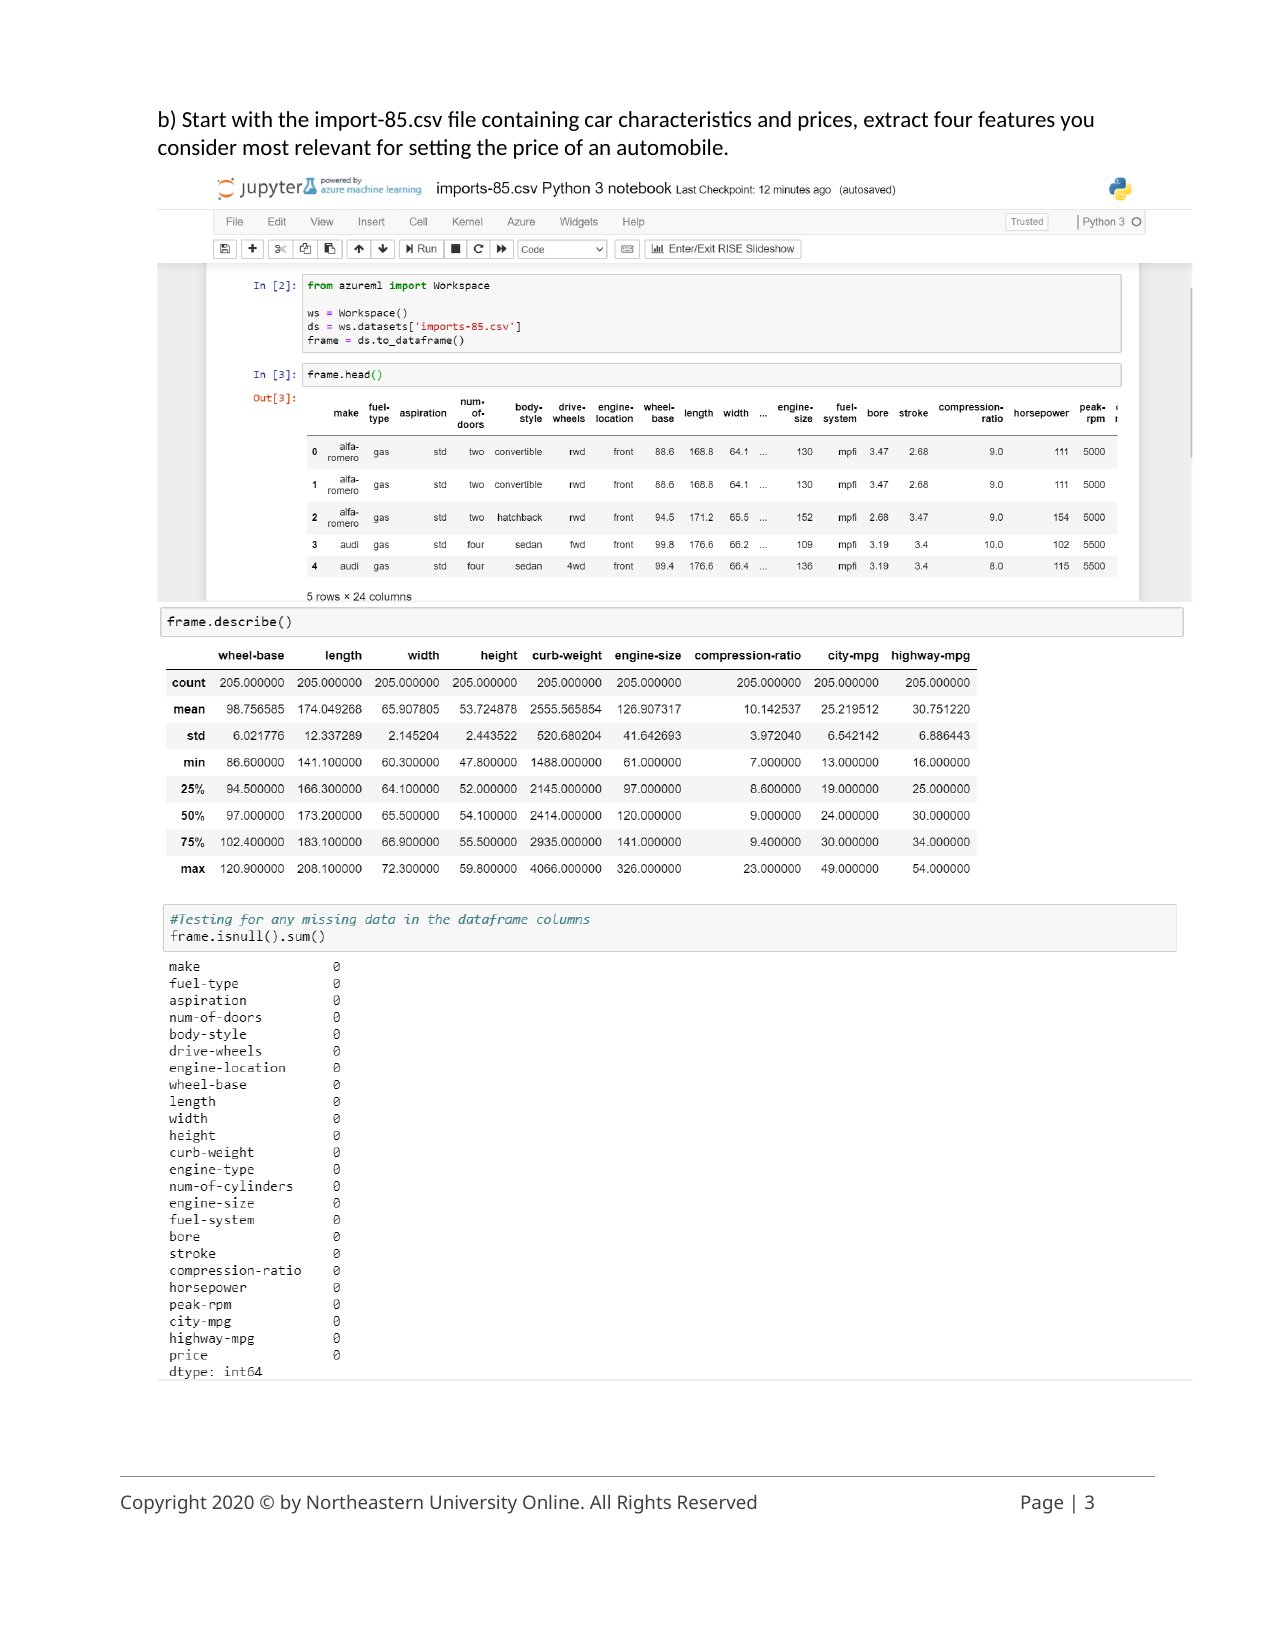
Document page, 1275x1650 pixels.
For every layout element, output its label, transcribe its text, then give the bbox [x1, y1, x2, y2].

picture [157, 173, 1193, 893]
text b) Start with the import-85.csv file containing car characteristics and prices, extract four features you consider most relevant for setting the price of an automobile. [157, 105, 1155, 161]
picture [157, 898, 1193, 1381]
